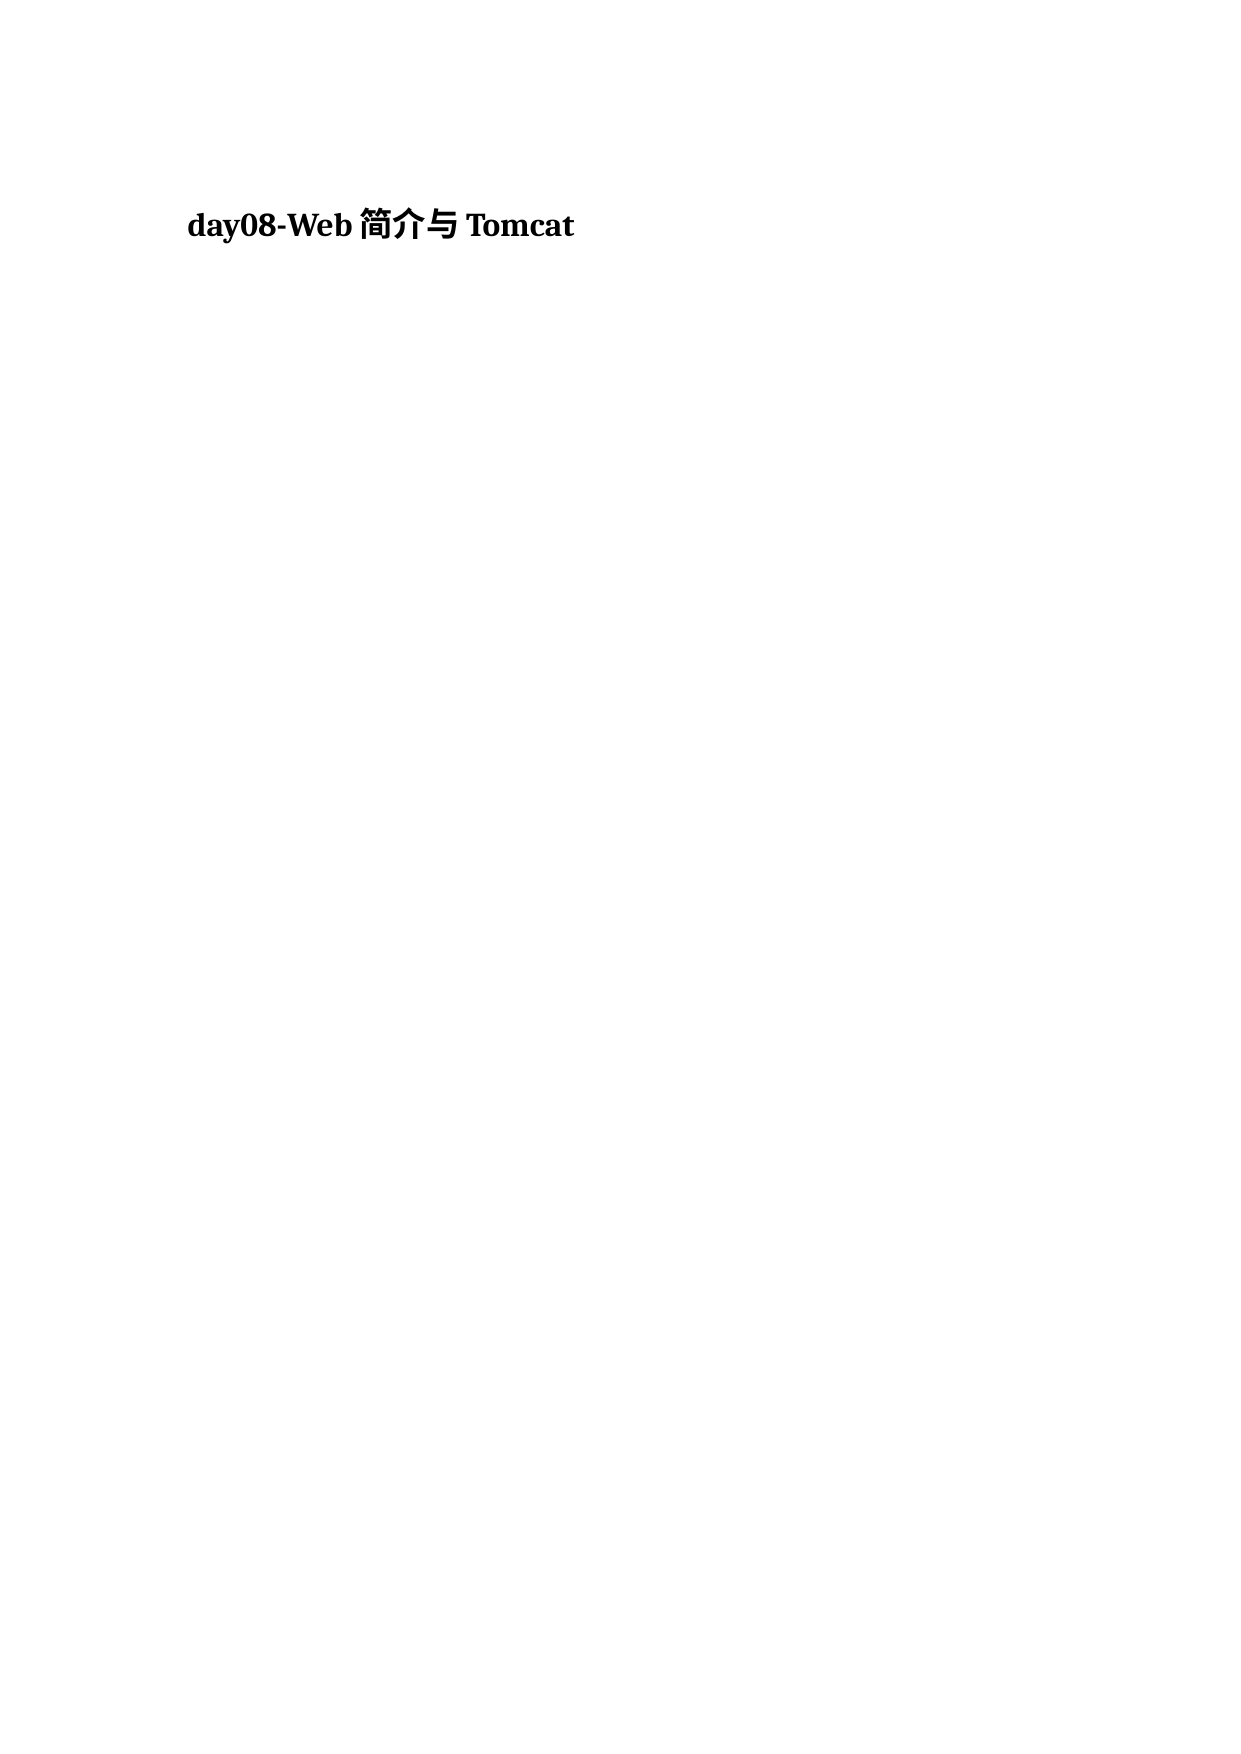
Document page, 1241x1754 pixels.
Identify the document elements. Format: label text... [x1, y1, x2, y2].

subtitle day08-Web简介与Tomcat [187, 189, 1053, 254]
